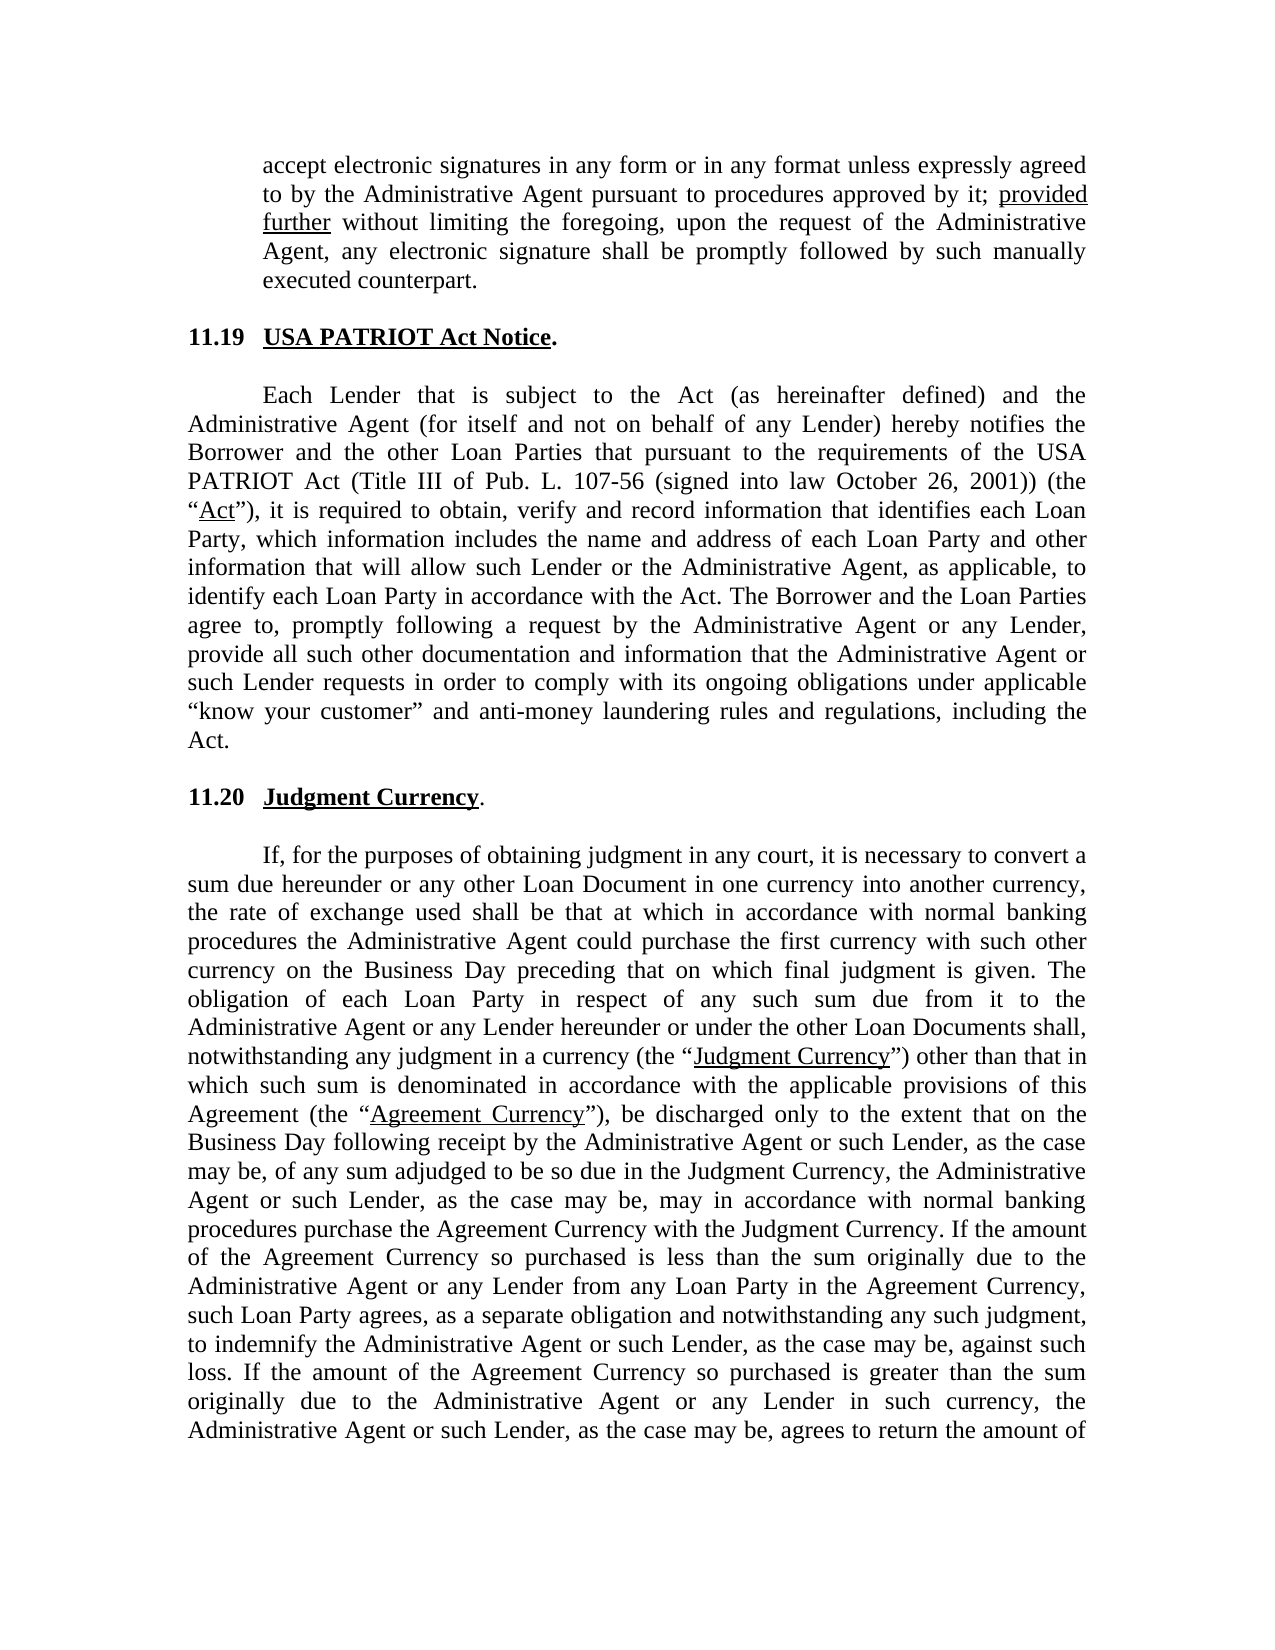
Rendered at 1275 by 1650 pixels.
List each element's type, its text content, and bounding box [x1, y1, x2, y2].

text Each Lender that is subject to the Act (as hereinafter defined) and the Administrative Agent (for itself and not on behalf of any Lender) hereby notifies the Borrower and the other Loan Parties that pursuant to the requirements of the USA PATRIOT Act (Title III of Pub. L. 107-56 (signed into law October 26, 2001)) (the “Act”), it is required to obtain, verify and record information that identifies each Loan Party, which information includes the name and address of each Loan Party and other information that will allow such Lender or the Administrative Agent, as applicable, to identify each Loan Party in accordance with the Act. The Borrower and the Loan Parties agree to, promptly following a request by the Administrative Agent or any Lender, provide all such other documentation and information that the Administrative Agent or such Lender requests in order to comply with its ongoing obligations under applicable “know your customer” and anti-money laundering rules and regulations, including the Act. [187, 380, 1087, 754]
table_header 11.19 [188, 323, 263, 351]
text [187, 840, 1087, 1444]
table_header 11.20 [188, 783, 263, 811]
table_header USA PATRIOT Act Notice. [263, 323, 1087, 351]
table_header Judgment Currency. [263, 783, 1087, 811]
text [262, 150, 1087, 294]
